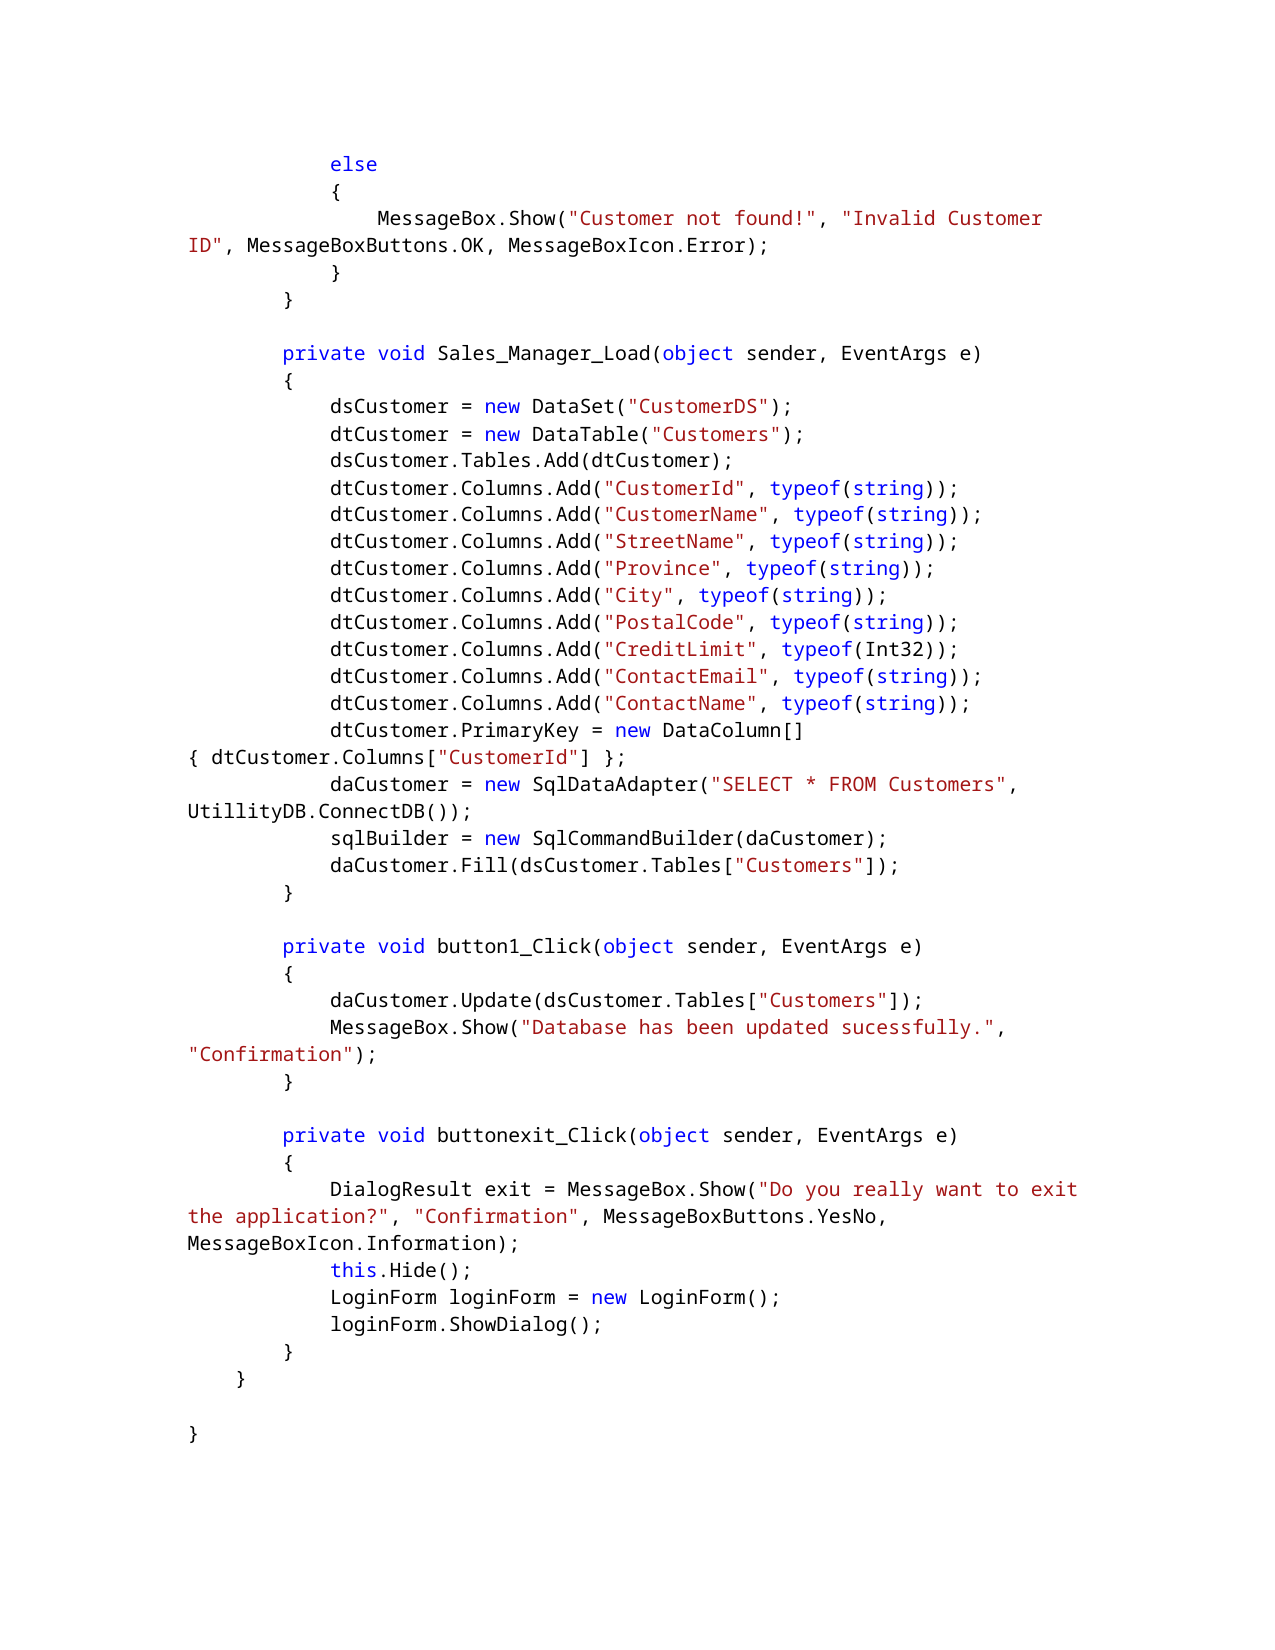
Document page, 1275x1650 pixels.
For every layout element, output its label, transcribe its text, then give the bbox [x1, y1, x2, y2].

text } [187, 1067, 1087, 1094]
text sqlBuilder = new SqlCommandBuilder(daCustomer); [187, 824, 1087, 851]
text } [187, 1337, 1087, 1364]
text } [187, 258, 1087, 285]
text dtCustomer.Columns.Add("PostalCode", typeof(string)); [187, 609, 1087, 636]
text } [187, 878, 1087, 905]
text } [187, 1419, 1087, 1446]
text private void Sales_Manager_Load(object sender, EventArgs e) [187, 339, 1087, 366]
text dtCustomer.Columns.Add("StreetName", typeof(string)); [187, 528, 1087, 555]
text } [187, 1364, 1087, 1391]
text dtCustomer = new DataTable("Customers"); [187, 420, 1087, 447]
text { [187, 177, 1087, 204]
text LoginForm loginForm = new LoginForm(); [187, 1283, 1087, 1310]
text dtCustomer.Columns.Add("CustomerId", typeof(string)); [187, 474, 1087, 501]
text { [187, 366, 1087, 393]
text dtCustomer.PrimaryKey = new DataColumn[] { dtCustomer.Columns["CustomerId"] }; [187, 717, 1087, 771]
text dtCustomer.Columns.Add("CustomerName", typeof(string)); [187, 501, 1087, 528]
text dtCustomer.Columns.Add("ContactEmail", typeof(string)); [187, 663, 1087, 689]
text this.Hide(); [187, 1256, 1087, 1283]
text dtCustomer.Columns.Add("City", typeof(string)); [187, 582, 1087, 609]
text dsCustomer = new DataSet("CustomerDS"); [187, 393, 1087, 420]
text daCustomer = new SqlDataAdapter("SELECT * FROM Customers", UtillityDB.ConnectDB()); [187, 771, 1087, 824]
text else [187, 150, 1087, 177]
text loginForm.ShowDialog(); [187, 1310, 1087, 1337]
text dtCustomer.Columns.Add("CreditLimit", typeof(Int32)); [187, 636, 1087, 663]
text { [187, 959, 1087, 986]
text { [187, 1148, 1087, 1175]
text MessageBox.Show("Customer not found!", "Invalid Customer ID", MessageBoxButtons.OK, MessageBoxIcon.Error); [187, 204, 1087, 258]
text DialogResult exit = MessageBox.Show("Do you really want to exit the application?", "Confirmation", MessageBoxButtons.YesNo, MessageBoxIcon.Information); [187, 1175, 1087, 1256]
text daCustomer.Update(dsCustomer.Tables["Customers"]); [187, 986, 1087, 1013]
text dtCustomer.Columns.Add("Province", typeof(string)); [187, 555, 1087, 582]
text private void button1_Click(object sender, EventArgs e) [187, 932, 1087, 959]
text } [187, 285, 1087, 312]
text dtCustomer.Columns.Add("ContactName", typeof(string)); [187, 689, 1087, 717]
text daCustomer.Fill(dsCustomer.Tables["Customers"]); [187, 851, 1087, 878]
text private void buttonexit_Click(object sender, EventArgs e) [187, 1121, 1087, 1148]
text MessageBox.Show("Database has been updated sucessfully.", "Confirmation"); [187, 1013, 1087, 1067]
text dsCustomer.Tables.Add(dtCustomer); [187, 447, 1087, 474]
